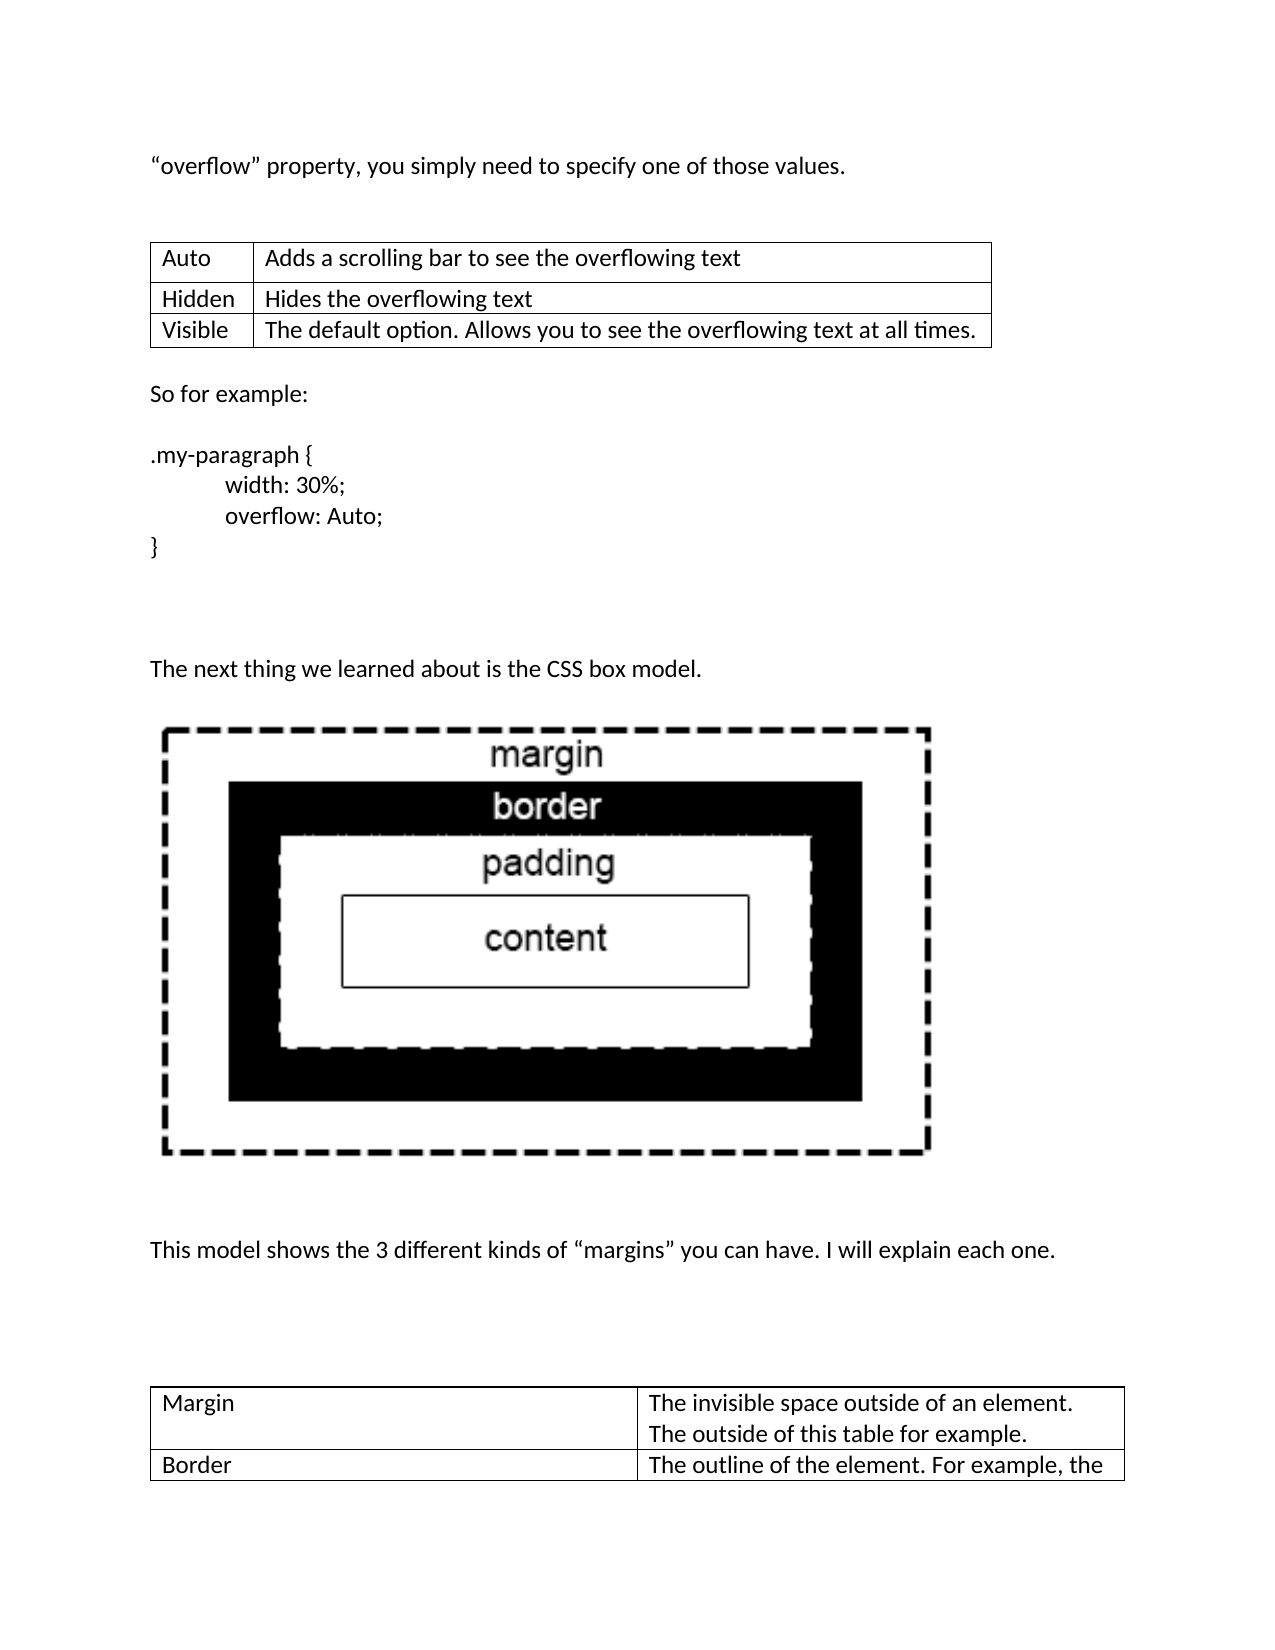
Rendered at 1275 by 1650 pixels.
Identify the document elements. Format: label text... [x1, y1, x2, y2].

text This model shows the 3 different kinds of “margins” you can have. I will explain each one. [150, 1173, 1125, 1386]
table_cell Hidden [151, 283, 253, 313]
table_header Auto [151, 243, 253, 282]
picture [150, 713, 942, 1173]
text .my-paragraph { [150, 439, 1125, 470]
table_cell Border [151, 1450, 637, 1480]
table_cell Hides the overflowing text [254, 283, 991, 313]
text So for example: [150, 348, 1125, 409]
table_header Margin [151, 1388, 637, 1448]
text width: 30%; [150, 470, 1125, 500]
table_header Adds a scrolling bar to see the overflowing text [254, 243, 991, 282]
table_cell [638, 1450, 1124, 1480]
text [150, 150, 1125, 242]
table_header The invisible space outside of an element. The outside of this table for example. [638, 1388, 1124, 1448]
text overflow: Auto; [150, 500, 1125, 531]
table_cell The default option. Allows you to see the overflowing text at all times. [254, 314, 991, 347]
table_cell Visible [151, 314, 253, 347]
